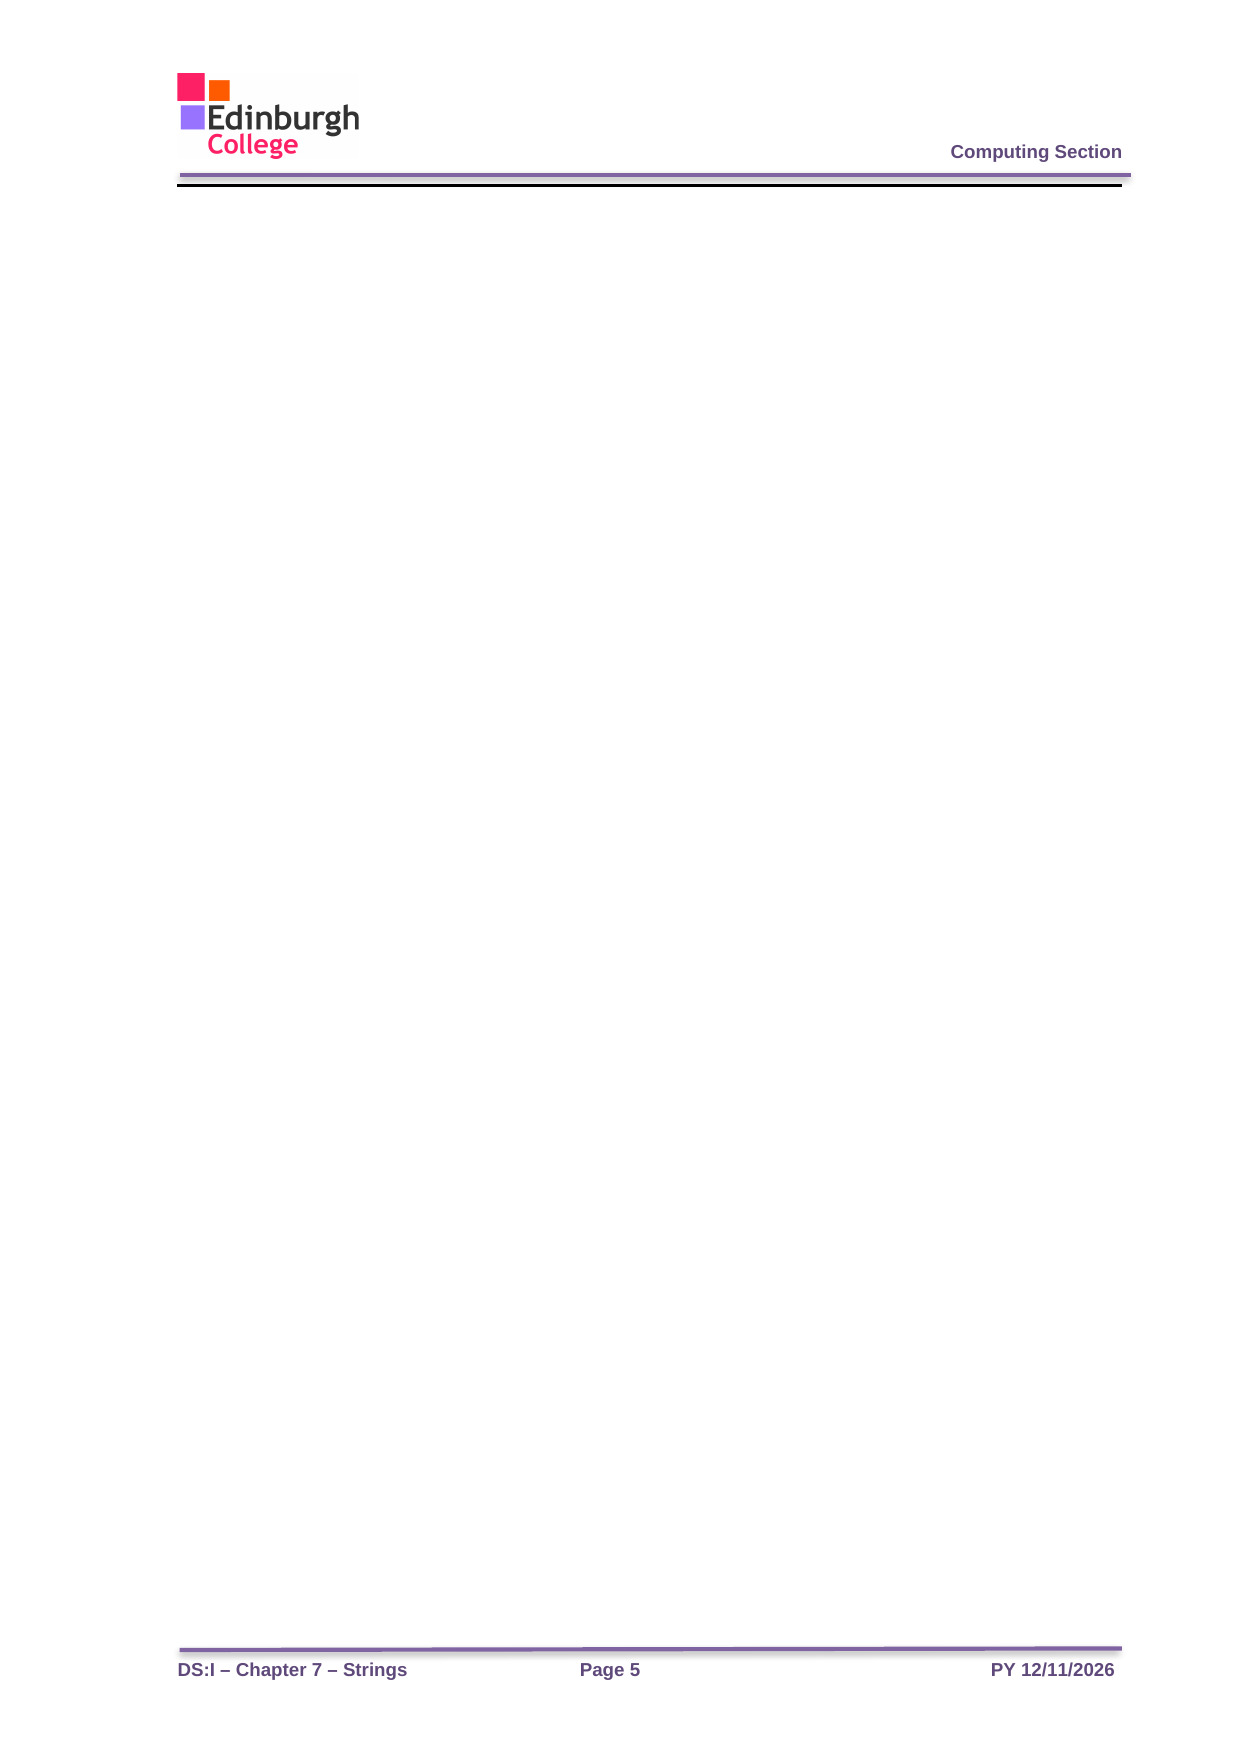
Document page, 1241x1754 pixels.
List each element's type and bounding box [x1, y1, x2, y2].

picture [177, 73, 359, 159]
